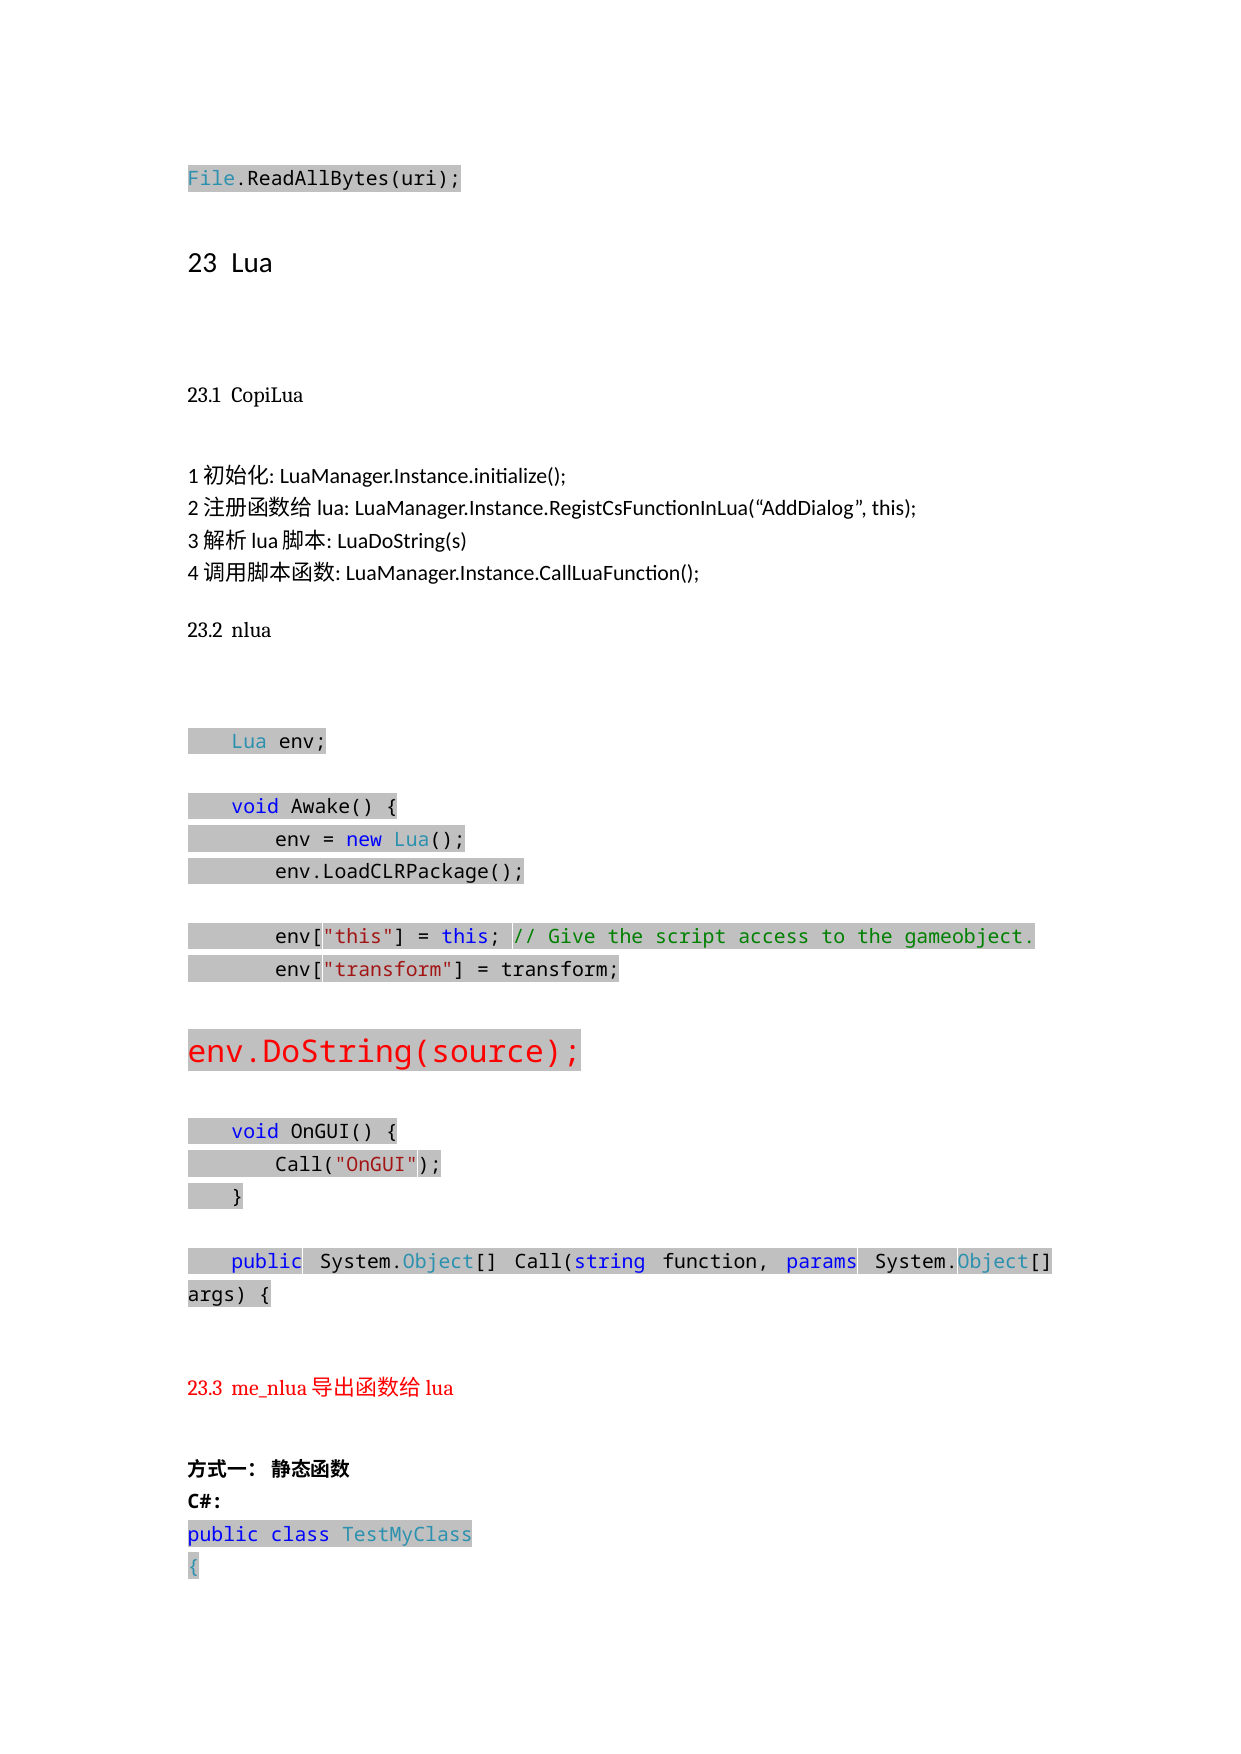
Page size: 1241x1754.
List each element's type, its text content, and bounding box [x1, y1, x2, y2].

text } [187, 1180, 1053, 1212]
subtitle Lua [187, 230, 1053, 295]
text C#: [187, 1484, 1053, 1517]
text 方式一： 静态函数 [187, 1452, 1053, 1484]
text { [187, 1549, 1053, 1582]
text void OnGUI() { [187, 1115, 1053, 1147]
text env["this"] = this; // Give the script access to the gameobject. [187, 920, 1053, 952]
text env.DoString(source); [187, 1017, 1053, 1082]
text Call("OnGUI"); [187, 1147, 1053, 1180]
text env.LoadCLRPackage(); [187, 855, 1053, 887]
text 4 调用脚本函数: LuaManager.Instance.CallLuaFunction(); [187, 555, 1053, 587]
list 3解析lua脚本: LuaDoString(s) [187, 522, 1053, 555]
text public System.Object[] Call(string function, params System.Object[] args) { [187, 1245, 1053, 1310]
subtitle me_nlua导出函数给lua [187, 1369, 1053, 1402]
text env["transform"] = transform; [187, 952, 1053, 985]
list 2注册函数给lua: LuaManager.Instance.RegistCsFunctionInLua(“AddDialog”, this); [187, 490, 1053, 522]
text env = new Lua(); [187, 822, 1053, 855]
subtitle CopiLua [187, 379, 1053, 412]
list 1初始化: LuaManager.Instance.initialize(); [187, 457, 1053, 490]
text public class TestMyClass [187, 1517, 1053, 1549]
text void Awake() { [187, 790, 1053, 822]
text File.ReadAllBytes(uri); [187, 162, 1053, 194]
subtitle nlua [187, 614, 1053, 647]
text Lua env; [187, 725, 1053, 757]
